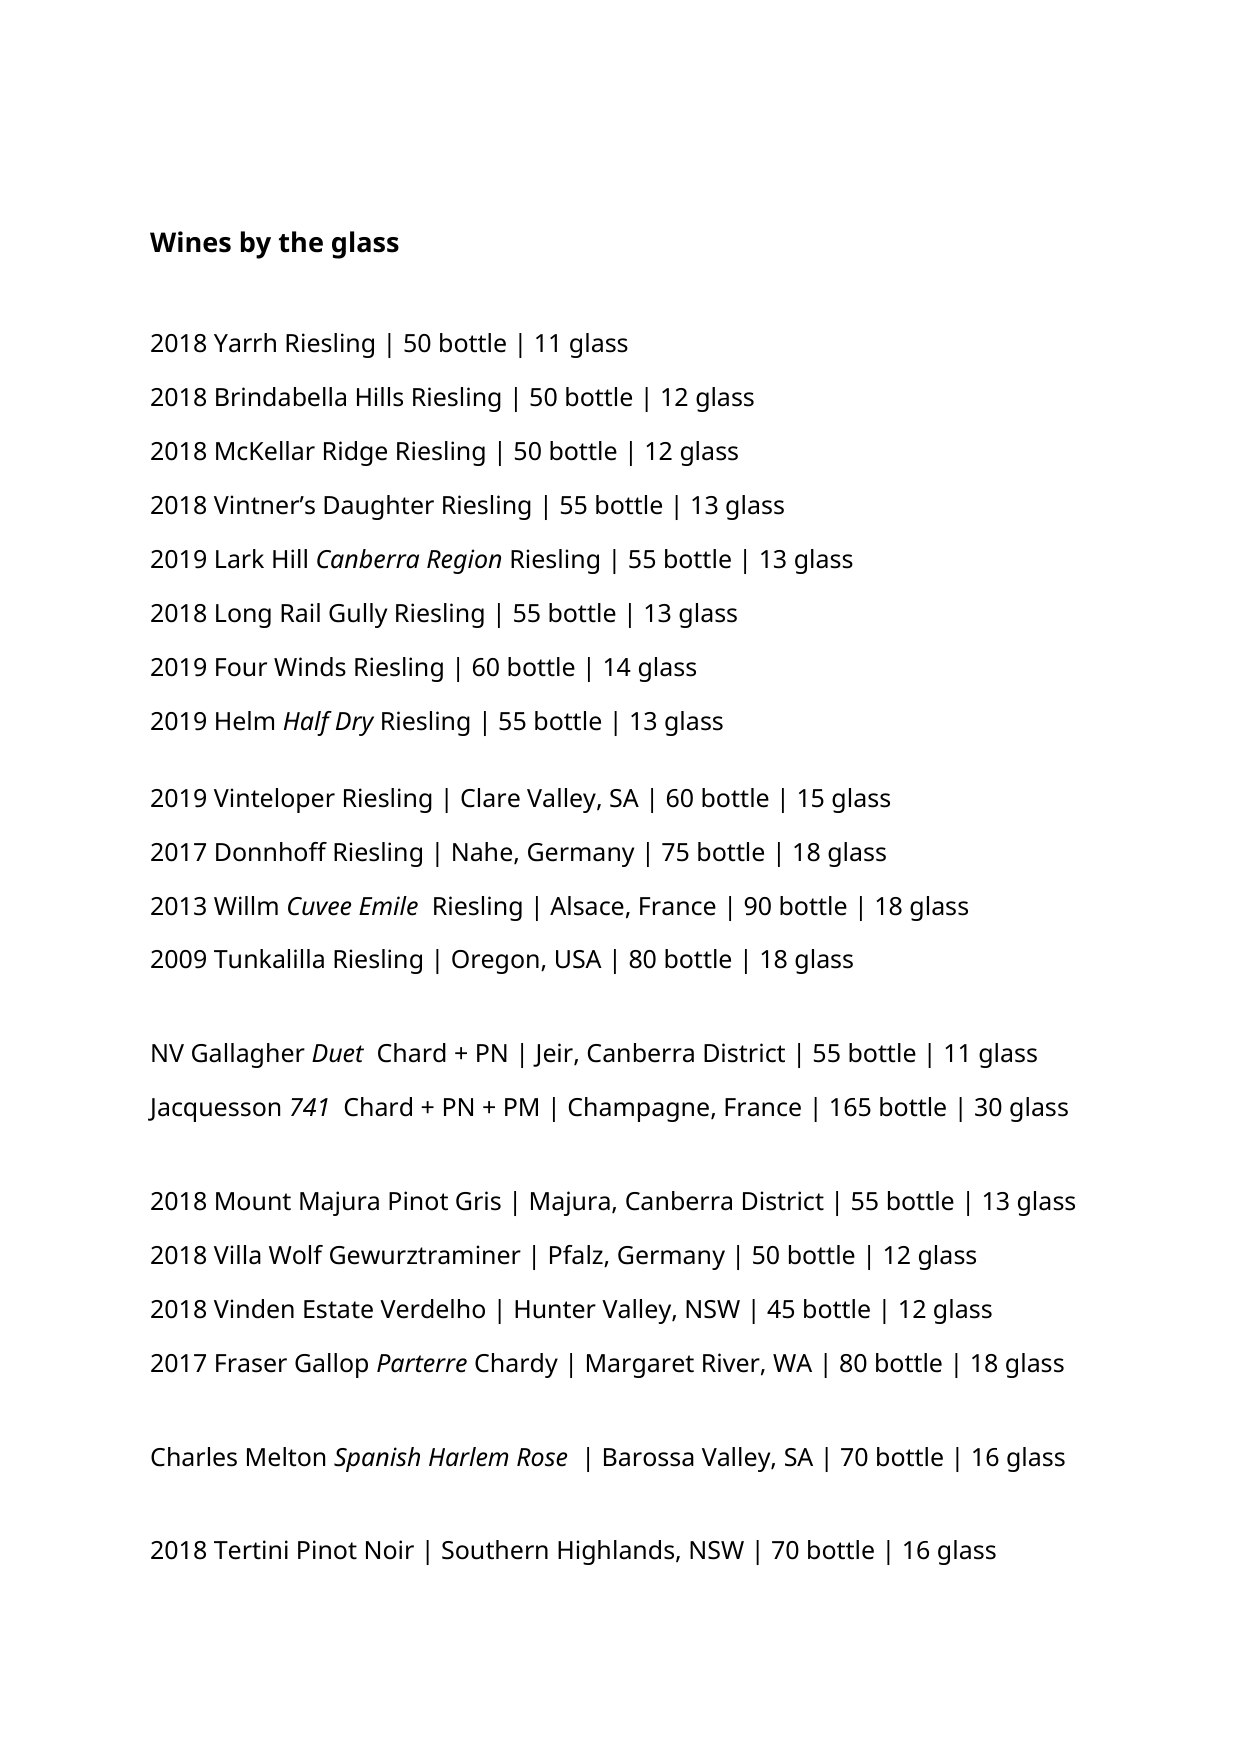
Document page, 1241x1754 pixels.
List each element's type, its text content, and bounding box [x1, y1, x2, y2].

text 2018 Yarrh Riesling | 50 bottle | 11 glass [150, 326, 1090, 360]
text 2017 Donnhoff Riesling | Nahe, Germany | 75 bottle | 18 glass [150, 834, 1090, 868]
text 2018 Vintner’s Daughter Riesling | 55 bottle | 13 glass [150, 488, 1090, 522]
text Charles Melton Spanish Harlem Rose | Barossa Valley, SA | 70 bottle | 16 glass [150, 1439, 1090, 1473]
text 2019 Vinteloper Riesling | Clare Valley, SA | 60 bottle | 15 glass [150, 780, 1090, 814]
text 2019 Helm Half Dry Riesling | 55 bottle | 13 glass [150, 704, 1090, 738]
text 2017 Fraser Gallop Parterre Chardy | Margaret River, WA | 80 bottle | 18 glass [150, 1346, 1090, 1379]
text 2018 Long Rail Gully Riesling | 55 bottle | 13 glass [150, 596, 1090, 630]
text 2019 Lark Hill Canberra Region Riesling | 55 bottle | 13 glass [150, 542, 1090, 576]
text 2018 Villa Wolf Gewurztraminer | Pfalz, Germany | 50 bottle | 12 glass [150, 1238, 1090, 1272]
text Wines by the glass [150, 224, 1090, 261]
text NV Gallagher Duet Chard + PN | Jeir, Canberra District | 55 bottle | 11 glass [150, 1036, 1090, 1070]
text 2018 Brindabella Hills Riesling | 50 bottle | 12 glass [150, 380, 1090, 414]
text Jacquesson 741 Chard + PN + PM | Champagne, France | 165 bottle | 30 glass [150, 1090, 1090, 1124]
text 2018 Tertini Pinot Noir | Southern Highlands, NSW | 70 bottle | 16 glass [150, 1533, 1090, 1567]
text 2018 Mount Majura Pinot Gris | Majura, Canberra District | 55 bottle | 13 glass [150, 1184, 1090, 1218]
text 2013 Willm Cuvee Emile Riesling | Alsace, France | 90 bottle | 18 glass [150, 888, 1090, 922]
text 2018 McKellar Ridge Riesling | 50 bottle | 12 glass [150, 434, 1090, 468]
text 2009 Tunkalilla Riesling | Oregon, USA | 80 bottle | 18 glass [150, 942, 1090, 976]
text 2019 Four Winds Riesling | 60 bottle | 14 glass [150, 650, 1090, 684]
text 2018 Vinden Estate Verdelho | Hunter Valley, NSW | 45 bottle | 12 glass [150, 1292, 1090, 1326]
